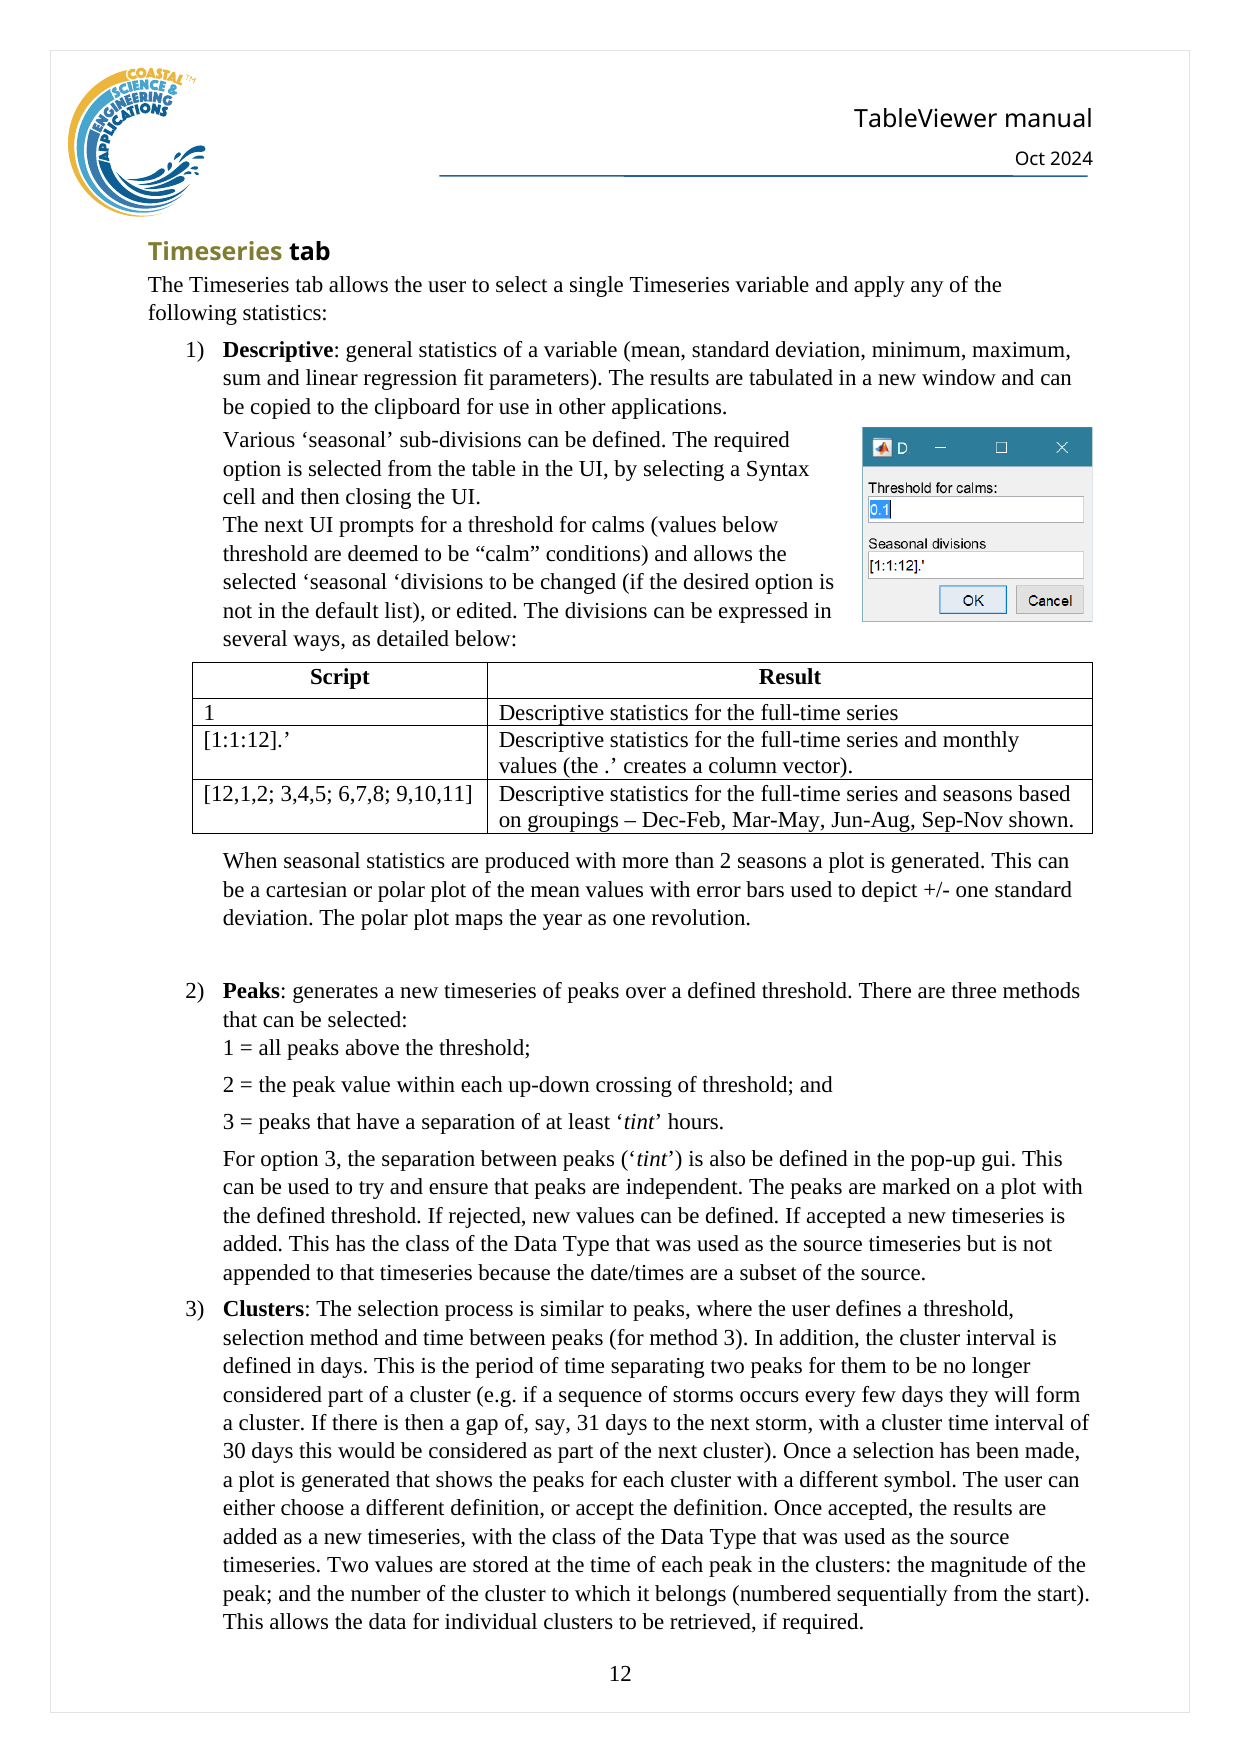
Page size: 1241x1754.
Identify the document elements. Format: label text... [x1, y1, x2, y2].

table_cell Descriptive statistics for the full-time series and monthly values (the .’ creates a column vector). [488, 726, 1092, 779]
table_cell [1:1:12].’ [193, 726, 487, 779]
table_cell [12,1,2; 3,4,5; 6,7,8; 9,10,11] [193, 780, 487, 833]
text Timeseries tab [148, 234, 1093, 268]
text 3 = peaks that have a separation of at least ‘tint’ hours. [223, 1108, 1093, 1134]
list Peaks: generates a new timeseries of peaks over a defined threshold. There are three methods that can be selected: [185, 978, 1093, 1032]
table_cell Descriptive statistics for the full-time series and seasons based on groupings – Dec-Feb, Mar-May, Jun-Aug, Sep-Nov shown. [488, 780, 1092, 833]
text For option 3, the separation between peaks (‘tint’) is also be defined in the pop-up gui. This can be used to try and ensure that peaks are independent. The peaks are marked on a plot with the defined threshold. If rejected, new values can be defined. If accepted a new timeseries is added. This has the class of the Data Type that was used as the source timeseries but is not appended to that timeseries because the date/times are a subset of the source. [223, 1145, 1093, 1285]
table_cell 1 [193, 699, 487, 725]
text When seasonal statistics are produced with more than 2 seasons a plot is generated. This can be a cartesian or polar plot of the mean values with error bars used to depict +/- one standard deviation. The polar plot maps the year as one revolution. [223, 847, 1093, 930]
text 2 = the peak value within each up-down crossing of threshold; and [223, 1071, 1093, 1098]
text The next UI prompts for a threshold for calms (values below threshold are deemed to be “calm” conditions) and allows the selected ‘seasonal ‘divisions to be changed (if the desired option is not in the default list), or edited. The divisions can be expressed in several ways, as detailed below: [223, 512, 1093, 652]
table_header Script [193, 663, 487, 698]
table_header Result [488, 663, 1092, 698]
text 1 = all peaks above the threshold; [223, 1034, 1093, 1061]
text The Timeseries tab allows the user to select a single Timeseries variable and apply any of the following statistics: [148, 271, 1093, 325]
picture [862, 427, 1093, 622]
list Descriptive: general statistics of a variable (mean, standard deviation, minimum, maximum, sum and linear regression fit parameters). The results are tabulated in a new window and can be copied to the clipboard for use in other applications. [185, 336, 1093, 419]
text Various ‘seasonal’ sub-divisions can be defined. The required option is selected from the table in the UI, by selecting a Syntax cell and then closing the UI. [223, 426, 1093, 509]
table_cell Descriptive statistics for the full-time series [488, 699, 1092, 725]
